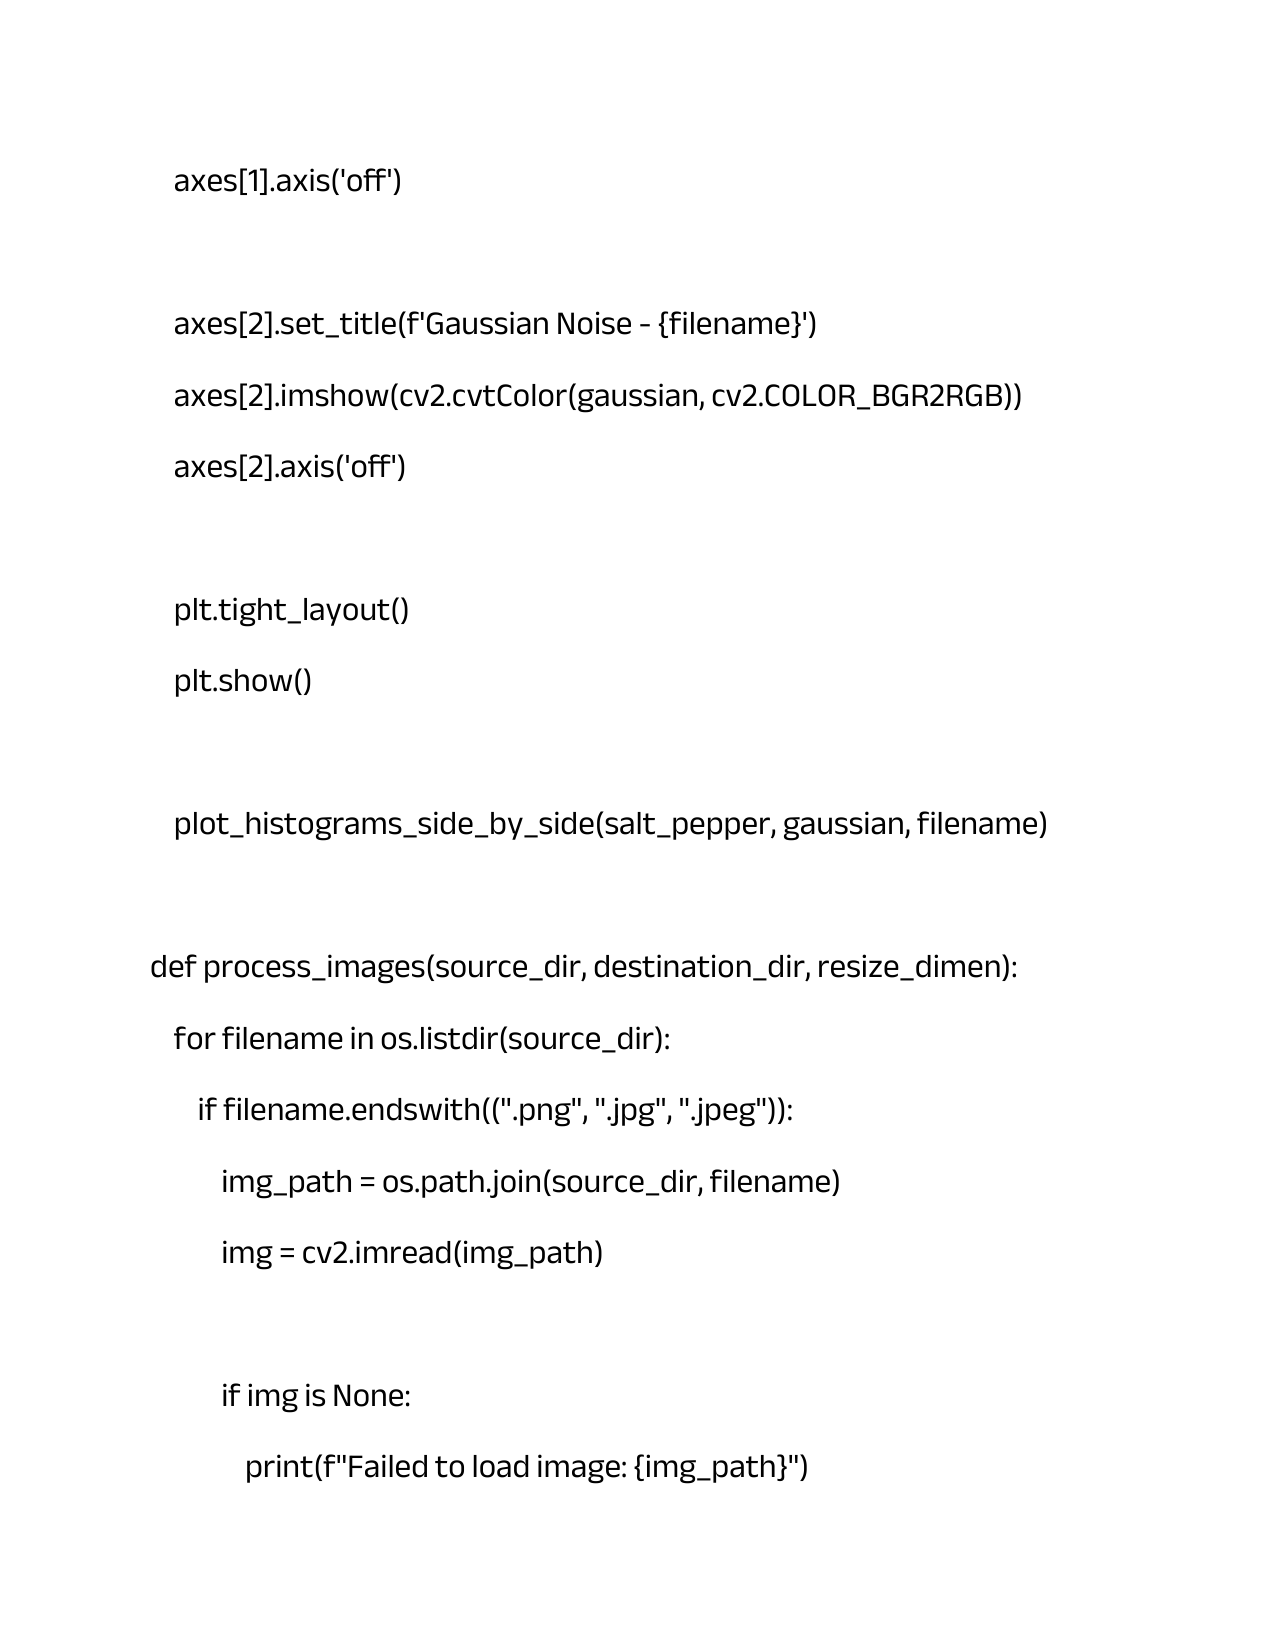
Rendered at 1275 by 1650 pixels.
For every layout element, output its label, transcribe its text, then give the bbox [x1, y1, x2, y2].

text img = cv2.imread(img_path) [150, 1222, 1125, 1284]
text axes[2].imshow(cv2.cvtColor(gaussian, cv2.COLOR_BGR2RGB)) [150, 364, 1125, 427]
text if img is None: [150, 1365, 1125, 1427]
text axes[2].set_title(f'Gaussian Noise - {filename}') [150, 293, 1125, 355]
text for filename in os.listdir(source_dir): [150, 1007, 1125, 1070]
text def process_images(source_dir, destination_dir, resize_dimen): [150, 936, 1125, 998]
text plt.tight_layout() [150, 579, 1125, 641]
text plot_histograms_side_by_side(salt_pepper, gaussian, filename) [150, 793, 1125, 855]
text if filename.endswith((".png", ".jpg", ".jpeg")): [150, 1079, 1125, 1141]
text plt.show() [150, 650, 1125, 712]
text img_path = os.path.join(source_dir, filename) [150, 1150, 1125, 1213]
text axes[2].axis('off') [150, 436, 1125, 498]
text print(f"Failed to load image: {img_path}") [150, 1436, 1125, 1498]
text axes[1].axis('off') [150, 150, 1125, 212]
